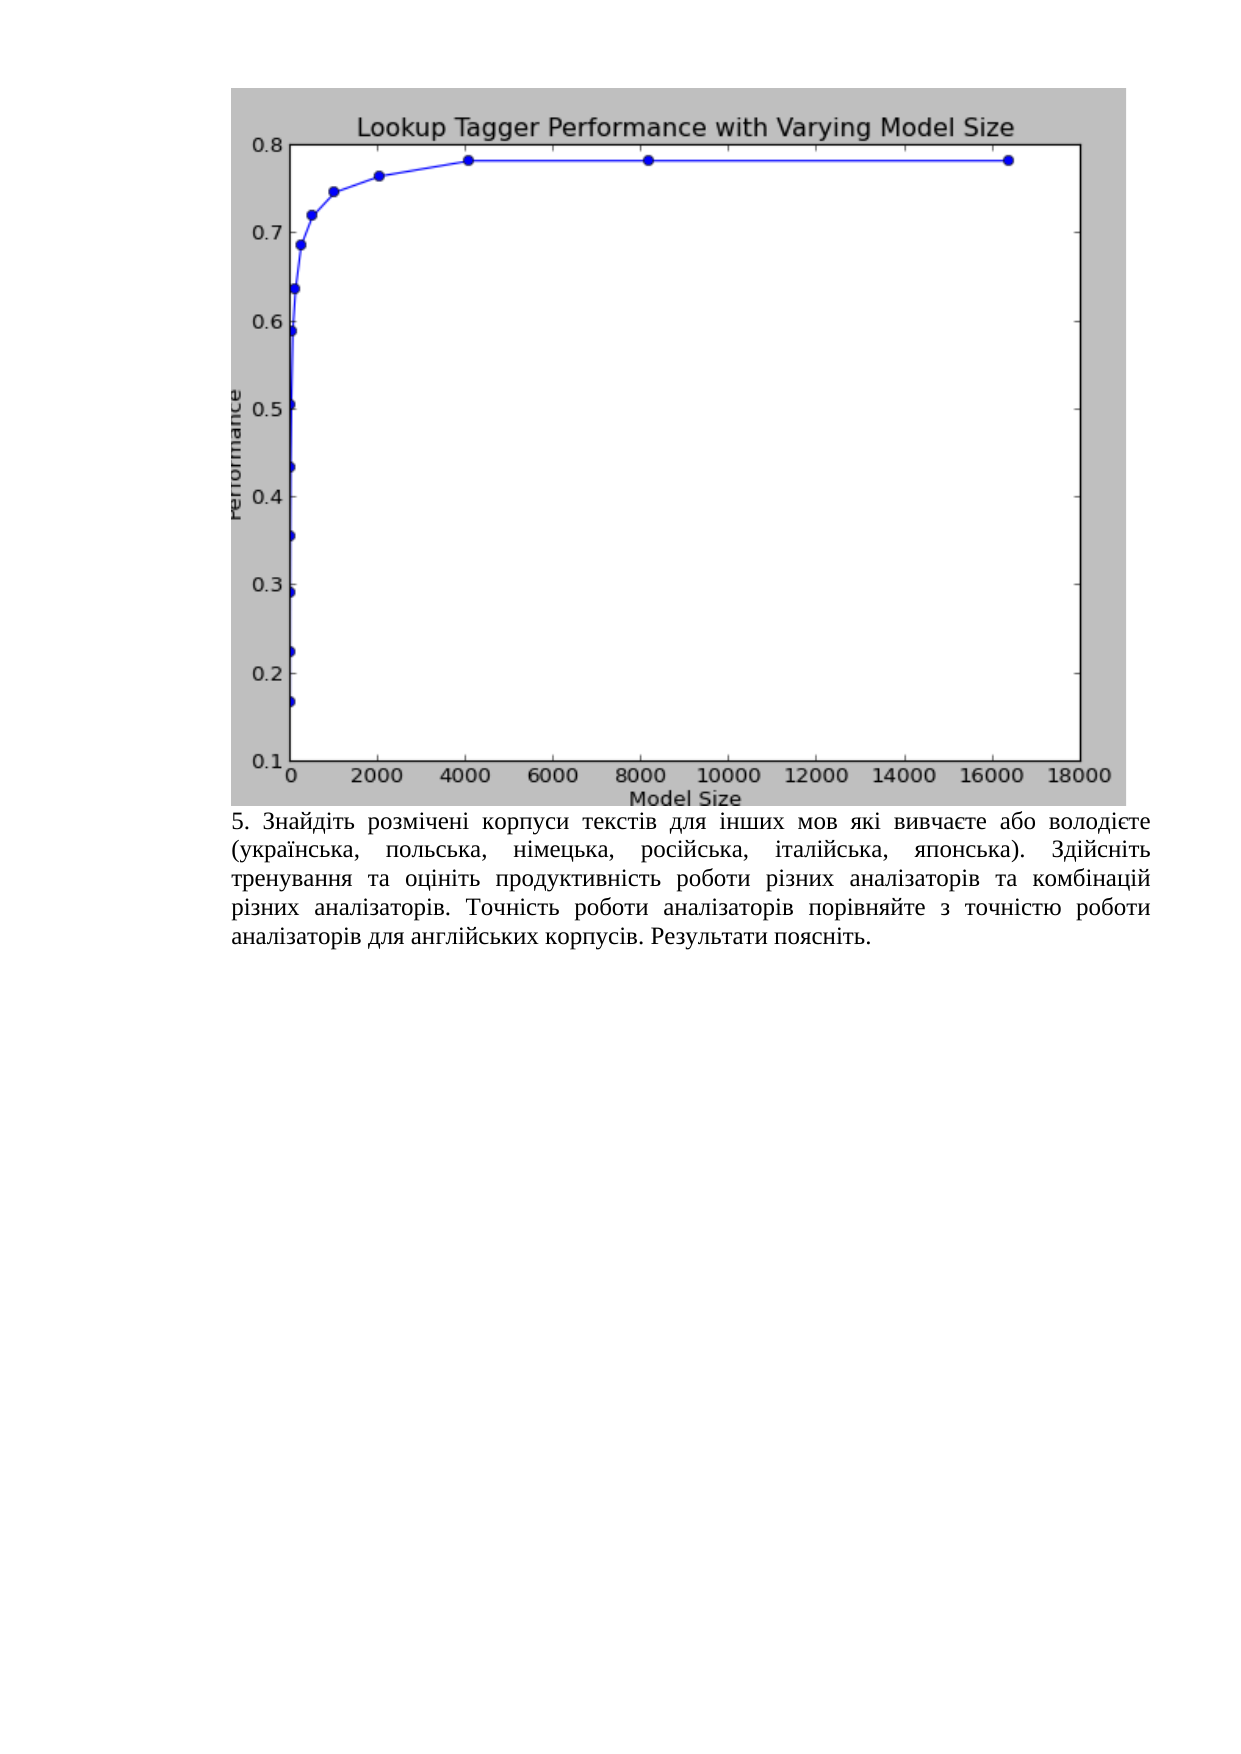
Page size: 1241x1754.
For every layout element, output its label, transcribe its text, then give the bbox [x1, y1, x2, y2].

text 5. Знайдіть розмічені корпуси текстів для інших мов які вивчаєте або володієте (українська, польська, німецька, російська, італійська, японська). Здійсніть тренування та оцініть продуктивність роботи різних аналізаторів та комбінацій різних аналізаторів. Точність роботи аналізаторів порівняйте з точністю роботи аналізаторів для англійських корпусів. Результати поясніть. [231, 806, 1152, 949]
picture [231, 88, 1127, 806]
